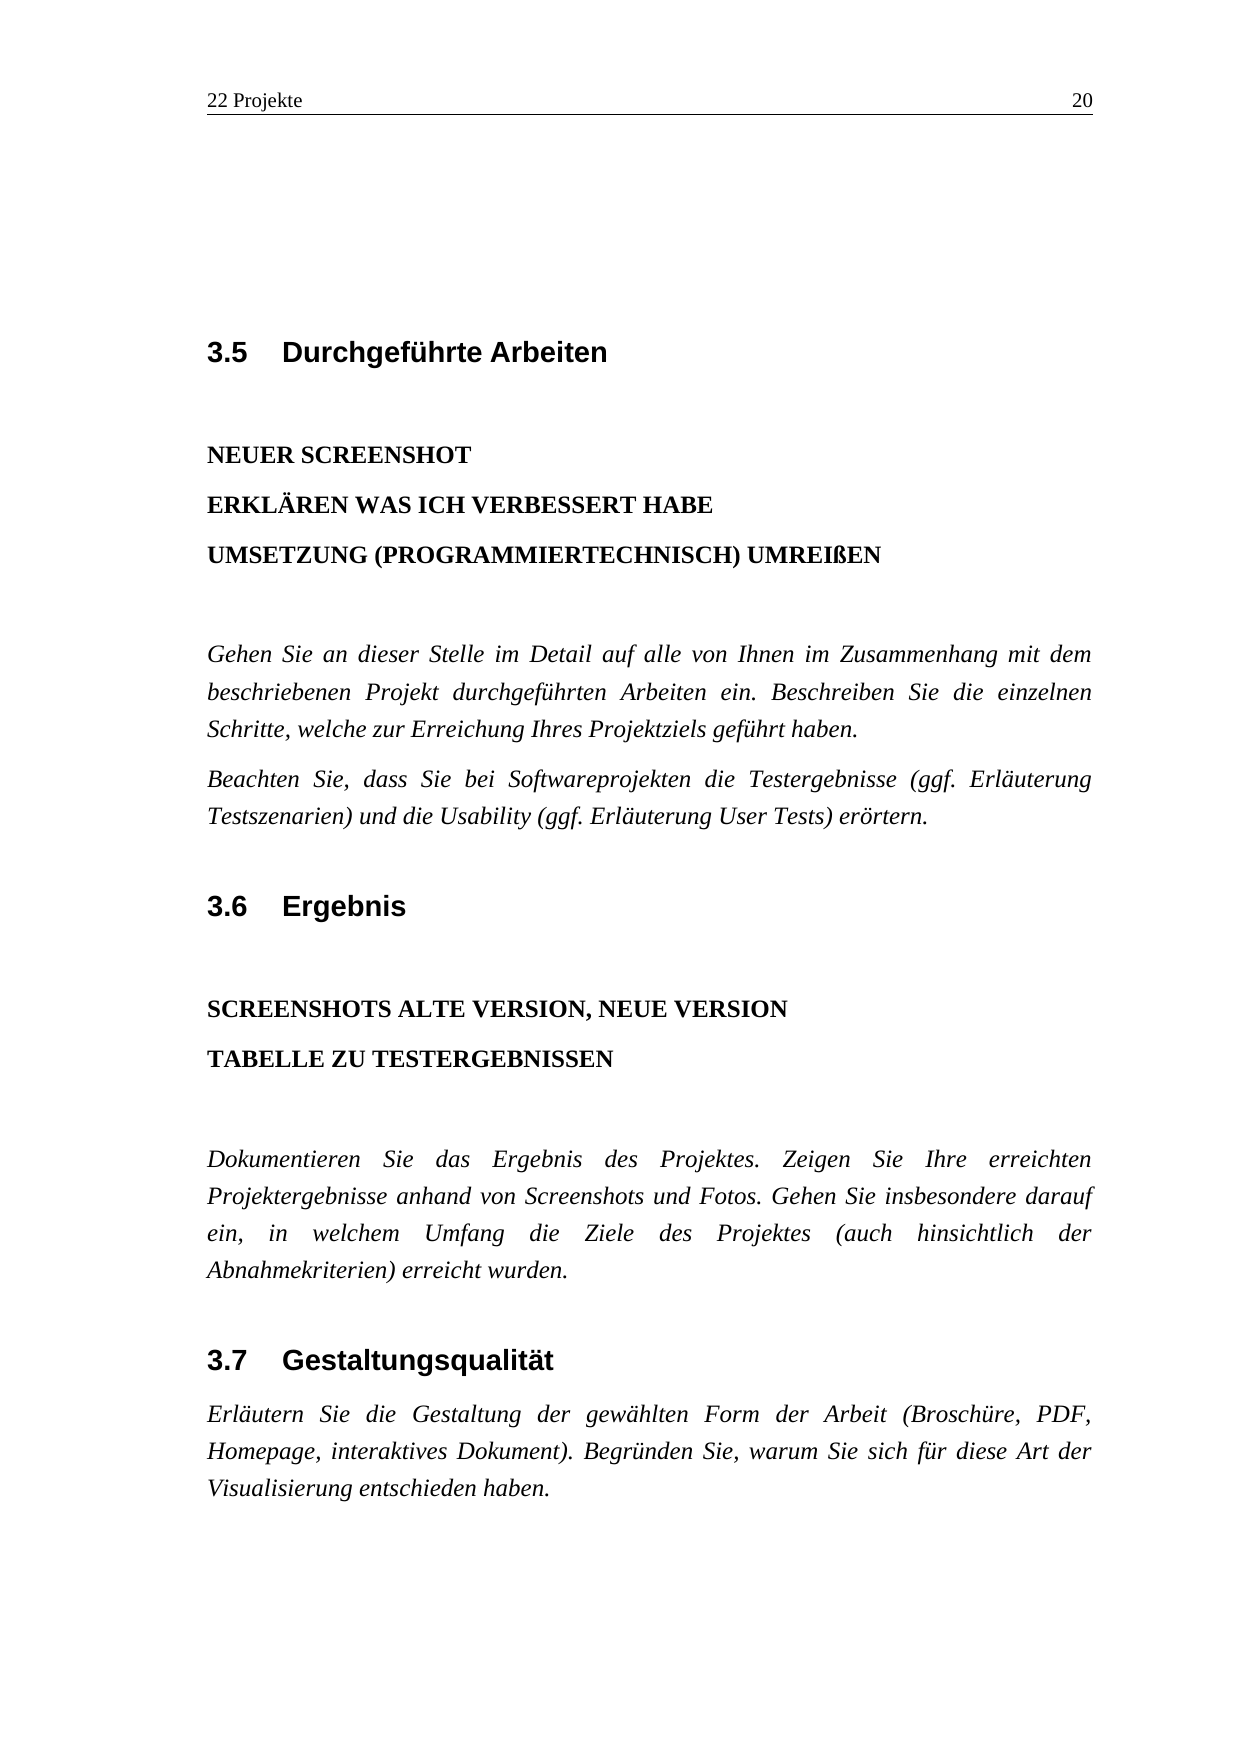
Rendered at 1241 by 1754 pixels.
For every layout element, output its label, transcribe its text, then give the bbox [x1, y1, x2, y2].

text ERKLÄREN WAS ICH VERBESSERT HABE [207, 490, 1093, 519]
text Beachten Sie, dass Sie bei Softwareprojekten die Testergebnisse (ggf. Erläuterung Testszenarien) und die Usability (ggf. Erläuterung User Tests) erörtern. [207, 764, 1093, 830]
text Dokumentieren Sie das Ergebnis des Projektes. Zeigen Sie Ihre erreichten Projektergebnisse anhand von Screenshots und Fotos. Gehen Sie insbesondere darauf ein, in welchem Umfang die Ziele des Projektes (auch hinsichtlich der Abnahmekriterien) erreicht wurden. [207, 1144, 1093, 1284]
text Gehen Sie an dieser Stelle im Detail auf alle von Ihnen im Zusammenhang mit dem beschriebenen Projekt durchgeführten Arbeiten ein. Beschreiben Sie die einzelnen Schritte, welche zur Erreichung Ihres Projektziels geführt haben. [207, 639, 1093, 743]
text UMSETZUNG (PROGRAMMIERTECHNISCH) UMREIßEN [207, 540, 1093, 569]
text Erläutern Sie die Gestaltung der gewählten Form der Arbeit (Broschüre, PDF, Homepage, interaktives Dokument). Begründen Sie, warum Sie sich für diese Art der Visualisierung entschieden haben. [207, 1399, 1093, 1502]
text NEUER SCREENSHOT [207, 440, 1093, 469]
text TABELLE ZU TESTERGEBNISSEN [207, 1044, 1093, 1073]
subtitle Durchgeführte Arbeiten [207, 334, 1093, 368]
subtitle Ergebnis [207, 888, 1093, 922]
text SCREENSHOTS ALTE VERSION, NEUE VERSION [207, 994, 1093, 1023]
subtitle Gestaltungsqualität [207, 1343, 1093, 1376]
